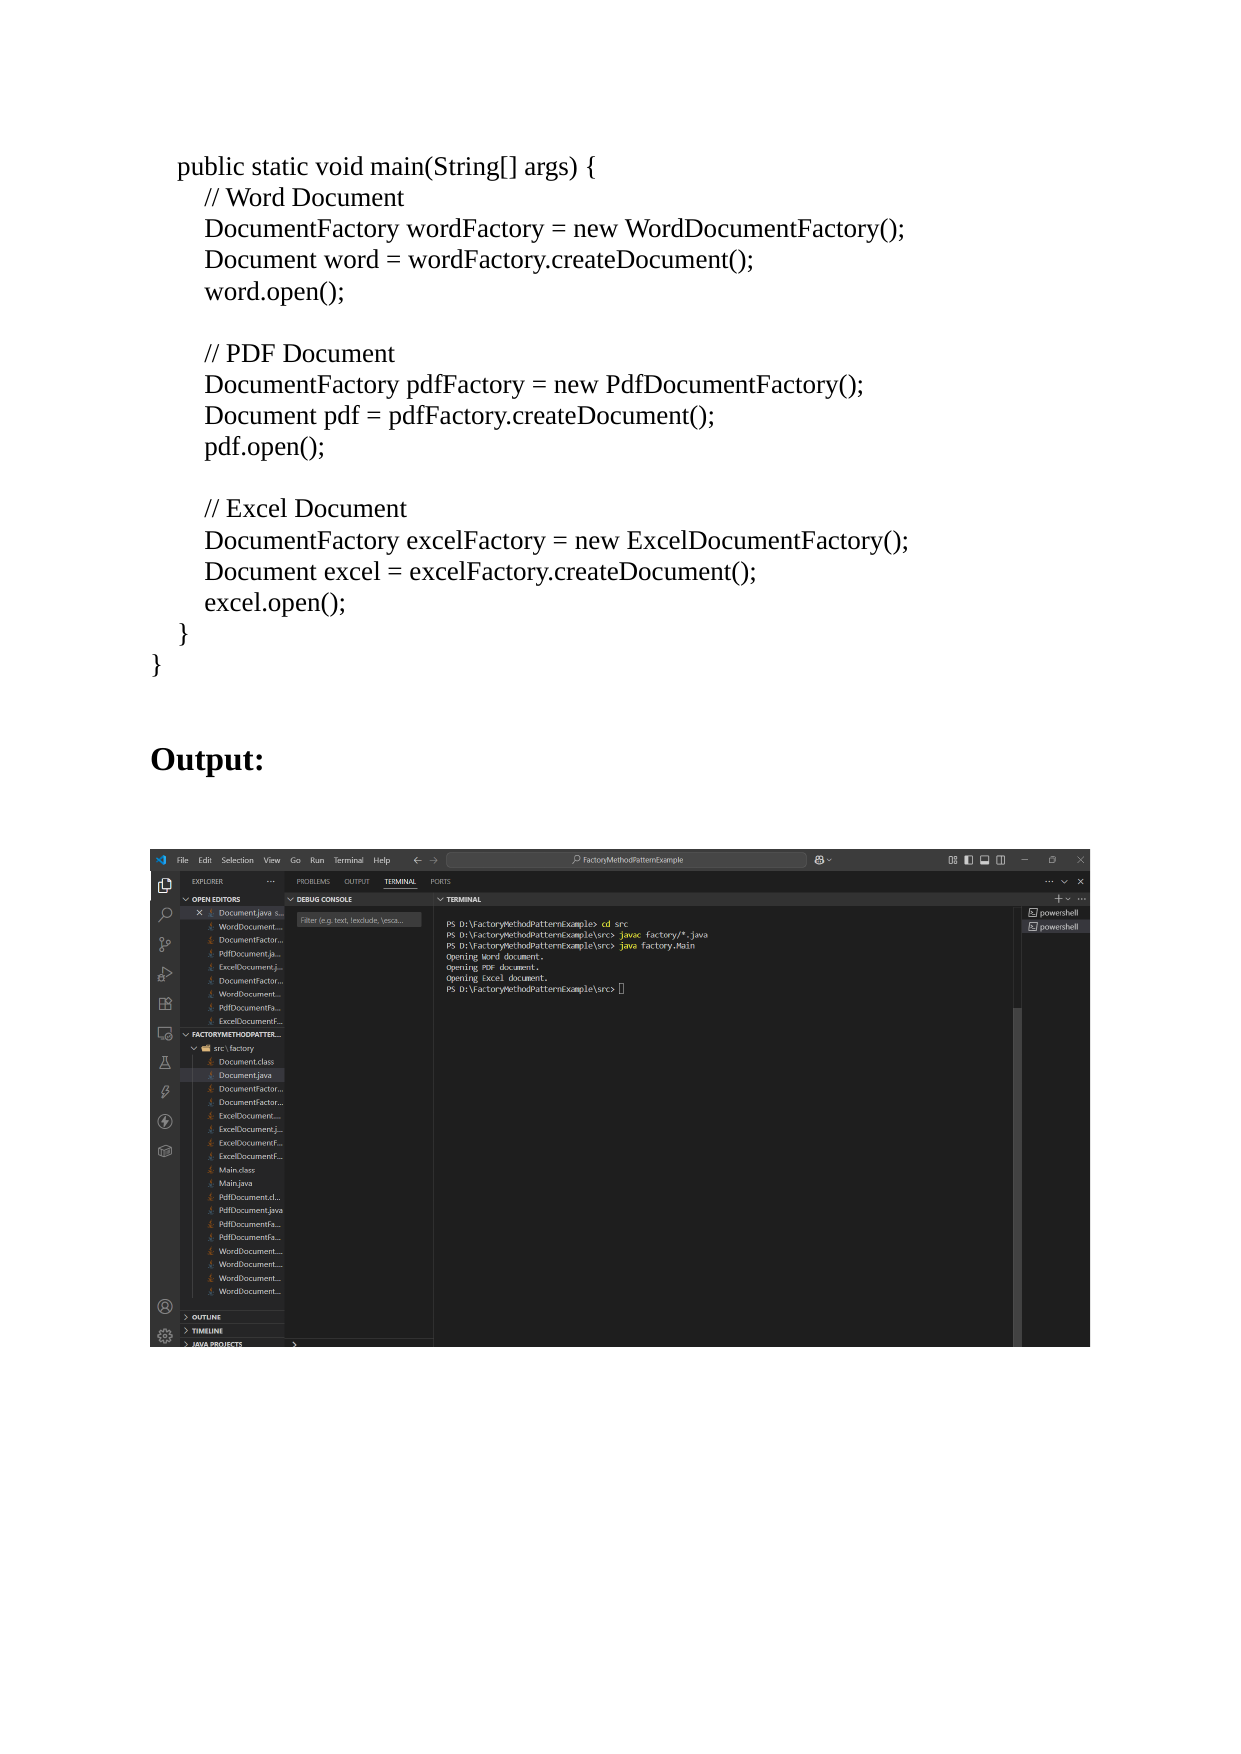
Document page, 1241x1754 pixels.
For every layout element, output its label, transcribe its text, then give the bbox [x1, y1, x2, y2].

picture [150, 849, 1091, 1347]
text Output: [150, 739, 1090, 777]
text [150, 150, 1090, 679]
